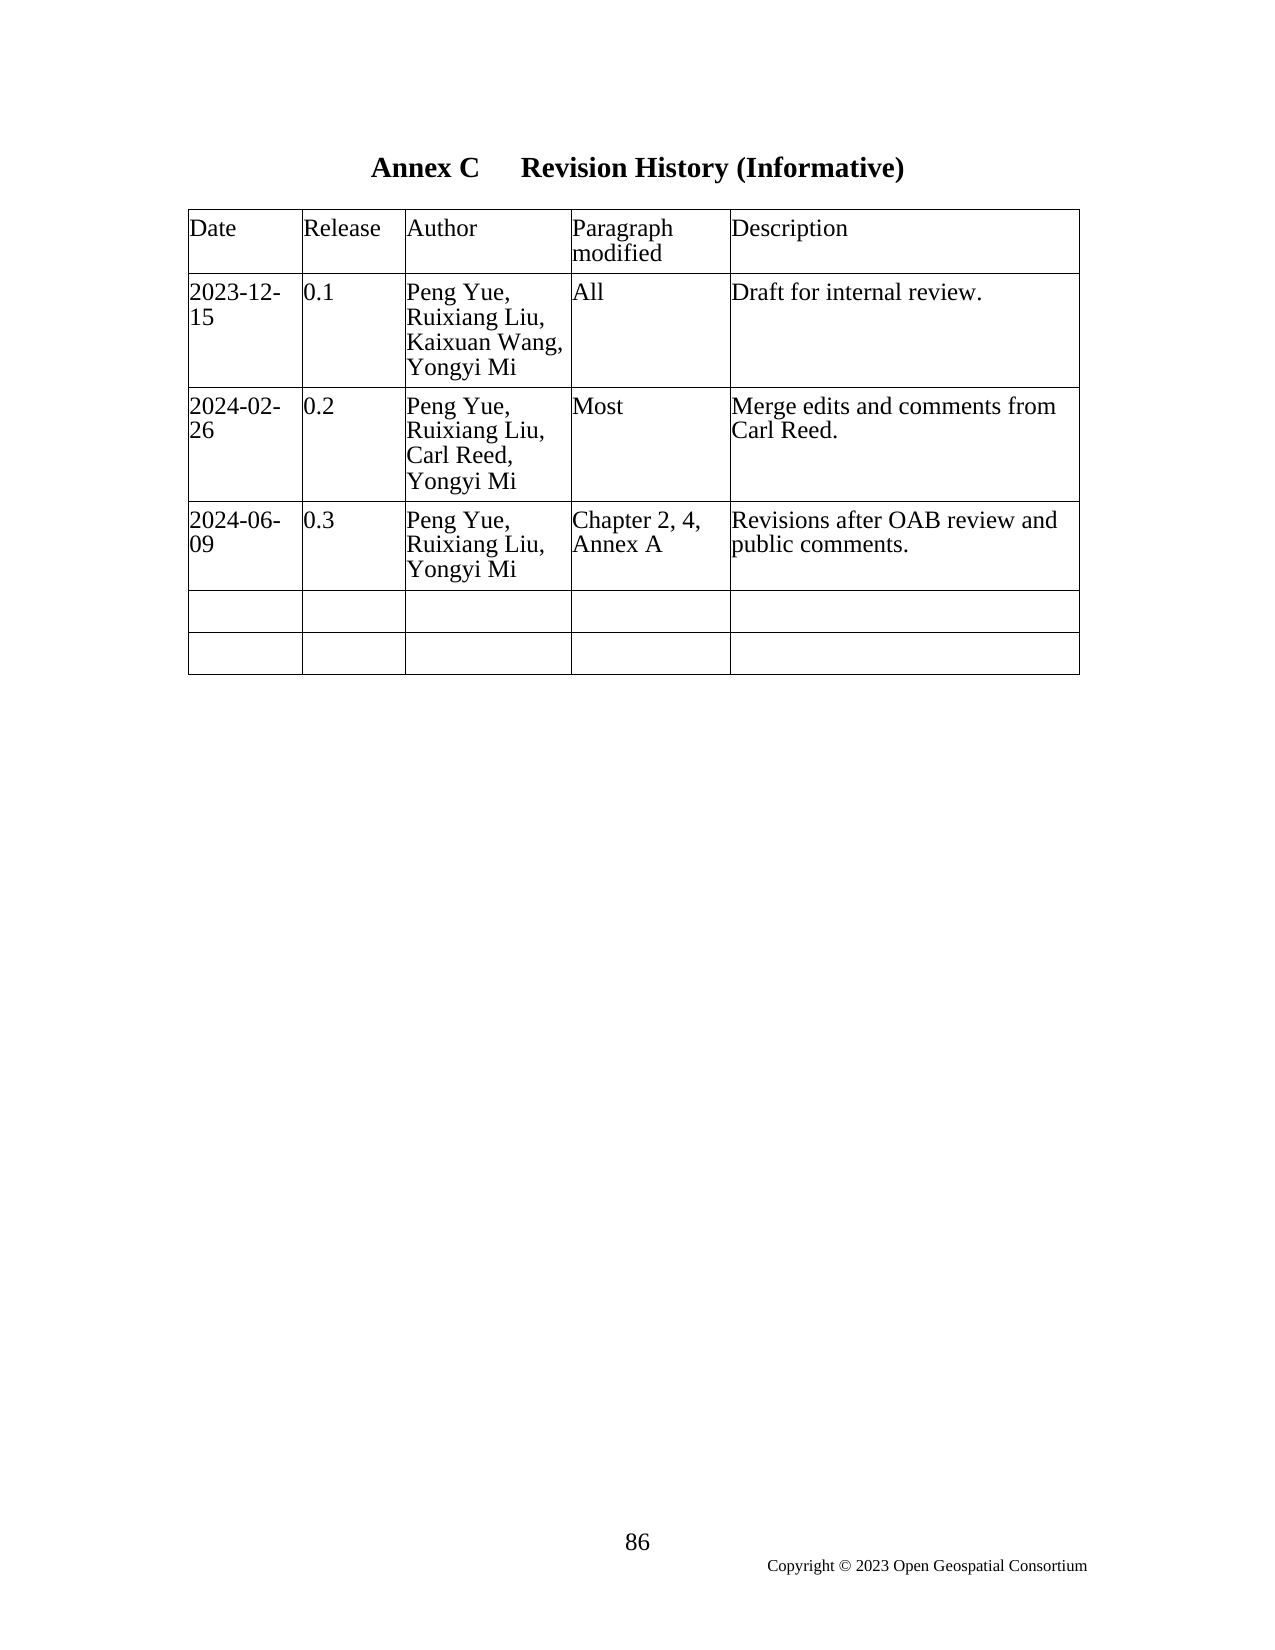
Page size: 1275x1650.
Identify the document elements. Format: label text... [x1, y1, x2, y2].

table_cell [731, 591, 1079, 632]
table_header Date [189, 210, 302, 273]
table_cell Revisions after OAB review and public comments. [731, 502, 1079, 589]
table_header Release [303, 210, 405, 273]
table_cell 0.2 [303, 388, 405, 501]
table_cell Peng Yue, Ruixiang Liu, Kaixuan Wang, Yongyi Mi [406, 274, 571, 387]
table_cell Peng Yue, Ruixiang Liu, Carl Reed, Yongyi Mi [406, 388, 571, 501]
table_cell 0.1 [303, 274, 405, 387]
table_cell [189, 591, 302, 632]
list Revision History (Informative) [187, 150, 1087, 183]
table_cell [303, 633, 405, 674]
table_cell All [572, 274, 730, 387]
table_cell 2023-12-15 [189, 274, 302, 387]
table_cell [189, 633, 302, 674]
table_cell Peng Yue, Ruixiang Liu, Yongyi Mi [406, 502, 571, 589]
table_cell [731, 633, 1079, 674]
table_header Paragraph modified [572, 210, 730, 273]
table_cell [572, 633, 730, 674]
table_cell 2024-06-09 [189, 502, 302, 589]
table_cell [303, 591, 405, 632]
table_cell Chapter 2, 4, Annex A [572, 502, 730, 589]
table_cell [406, 591, 571, 632]
table_cell [406, 633, 571, 674]
table_cell Most [572, 388, 730, 501]
table_cell 0.3 [303, 502, 405, 589]
table_cell Merge edits and comments from Carl Reed. [731, 388, 1079, 501]
table_header Author [406, 210, 571, 273]
table_cell Draft for internal review. [731, 274, 1079, 387]
table_header Description [731, 210, 1079, 273]
table_cell 2024-02-26 [189, 388, 302, 501]
table_cell [572, 591, 730, 632]
